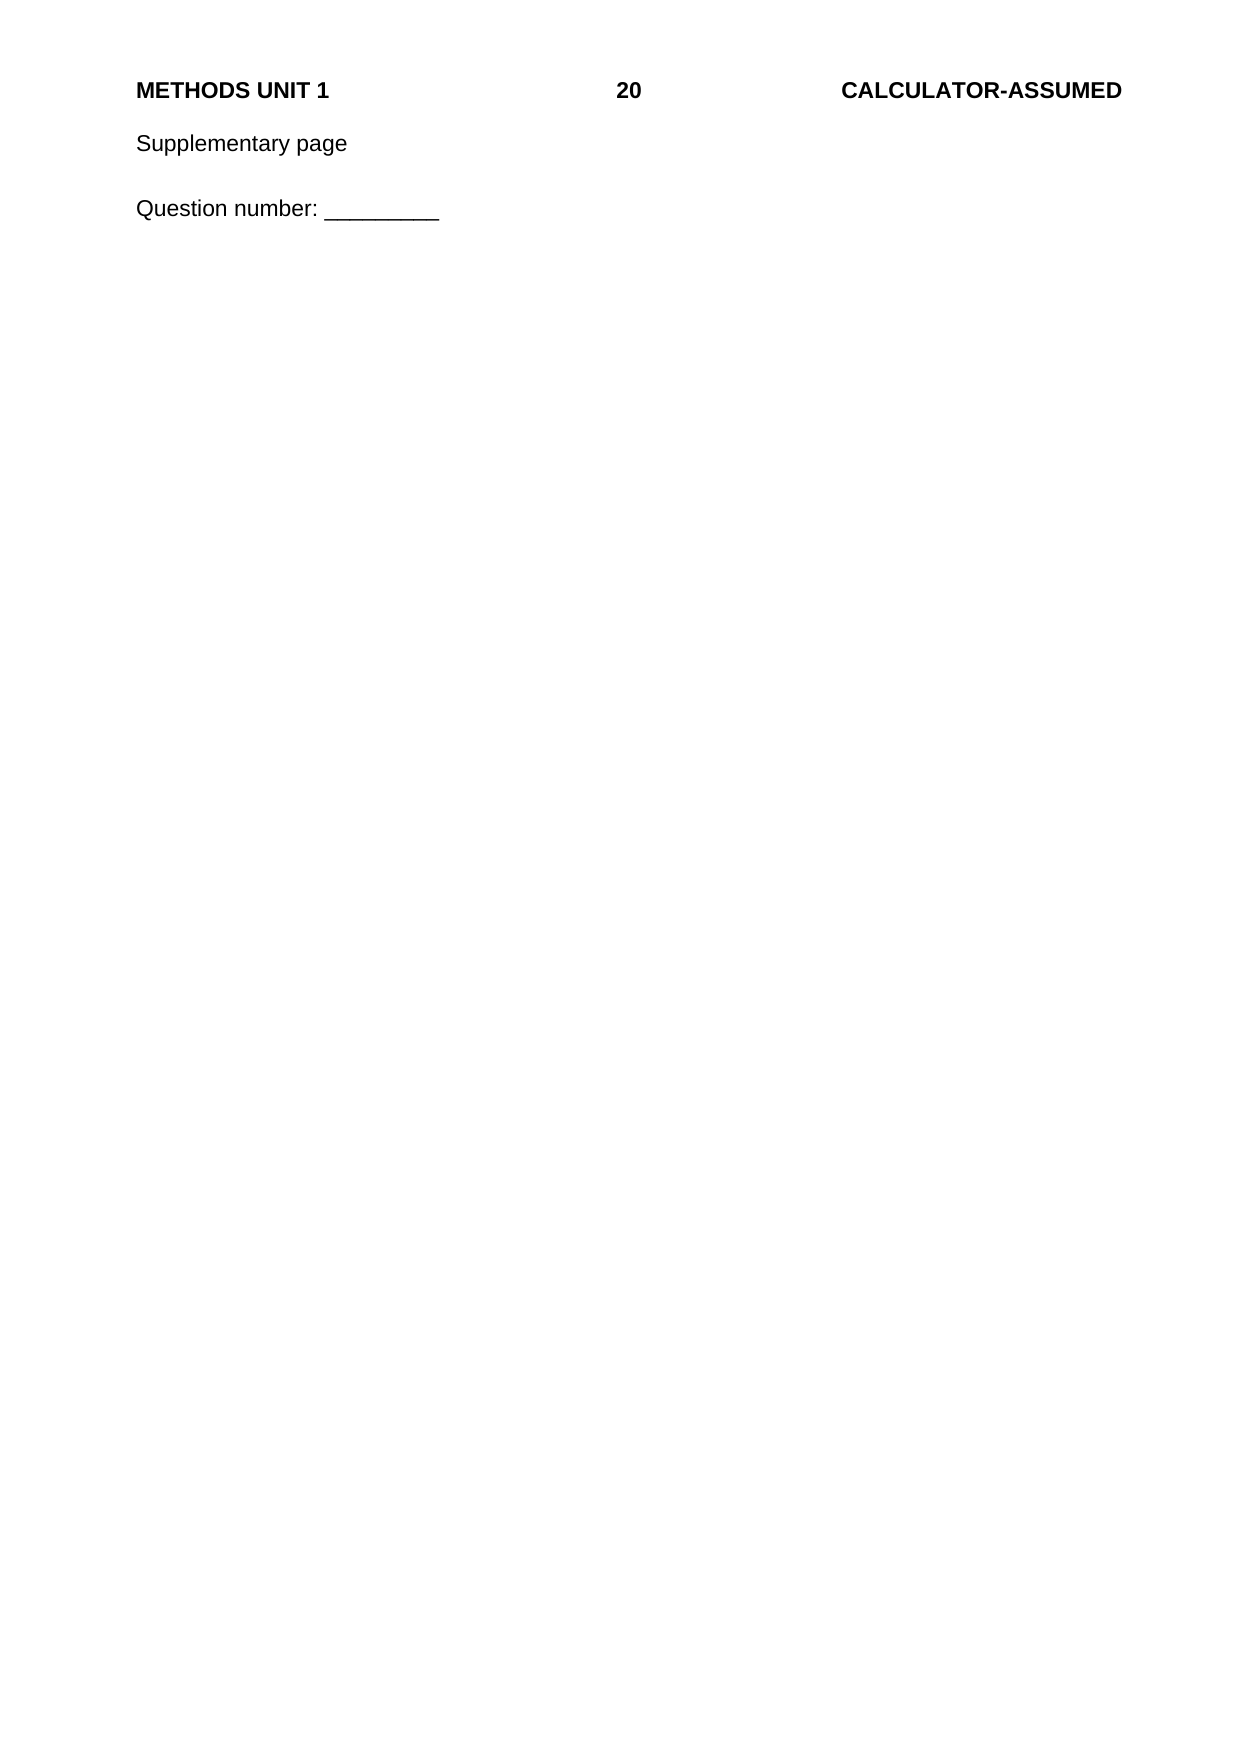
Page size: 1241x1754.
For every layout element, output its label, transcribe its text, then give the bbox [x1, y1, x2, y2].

text Question number: _________ [136, 195, 1122, 221]
text Supplementary page [136, 130, 1122, 156]
